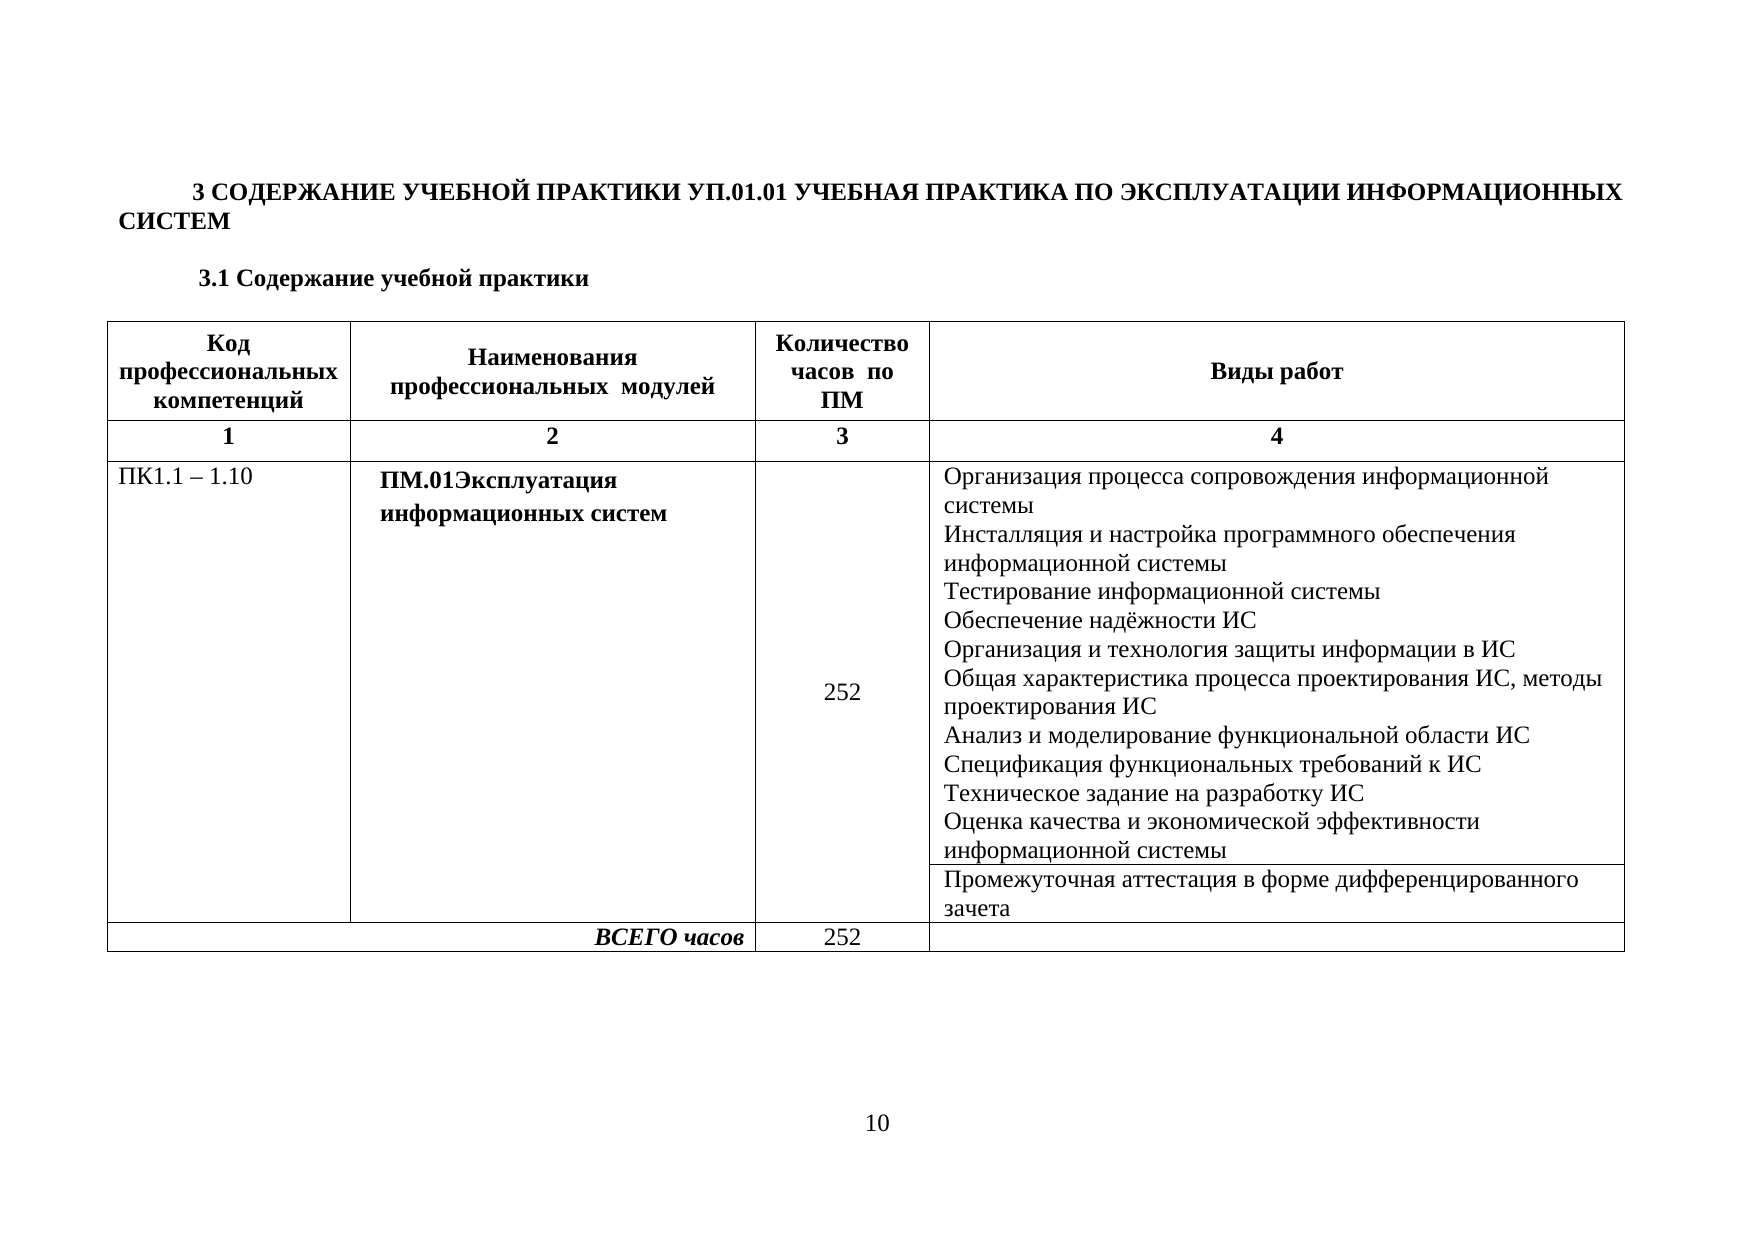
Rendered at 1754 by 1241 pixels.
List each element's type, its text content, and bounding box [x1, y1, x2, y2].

table_cell 3 [756, 421, 929, 461]
table_cell [930, 923, 1624, 951]
table_header Виды работ [930, 322, 1624, 420]
table_cell 4 [930, 421, 1624, 461]
table_header Количество часов по ПМ [756, 322, 929, 420]
table_cell ПК1.1 – 1.10 [108, 462, 350, 922]
subtitle 3 Содержание учебной практики УП.01.01 Учебная практика по эксплуатации информационных систем [118, 177, 1636, 235]
table_header Наименования профессиональных модулей [351, 322, 755, 420]
table_cell Промежуточная аттестация в форме дифференцированного зачета [930, 865, 1624, 922]
table_cell ПМ.01Эксплуатация информационных систем [351, 462, 755, 922]
table_cell 2 [351, 421, 755, 461]
table_cell 252 [756, 462, 929, 922]
table_cell 252 [756, 923, 929, 951]
text 3.1 Содержание учебной практики [118, 263, 1636, 292]
table_cell 1 [108, 421, 350, 461]
table_cell ВСЕГО часов [108, 923, 755, 951]
table_header Код профессиональных компетенций [108, 322, 350, 420]
table_cell Организация процесса сопровождения информационной системы Инсталляция и настройка программного обеспечения информационной системы Тестирование информационной системы Обеспечение надёжности ИС Организация и технология защиты информации в ИС Общая характеристика процесса проектирования ИС, методы проектирования ИС Анализ и моделирование функциональной области ИС Спецификация функциональных требований к ИС Техническое задание на разработку ИС Оценка качества и экономической эффективности информационной системы [930, 462, 1624, 864]
